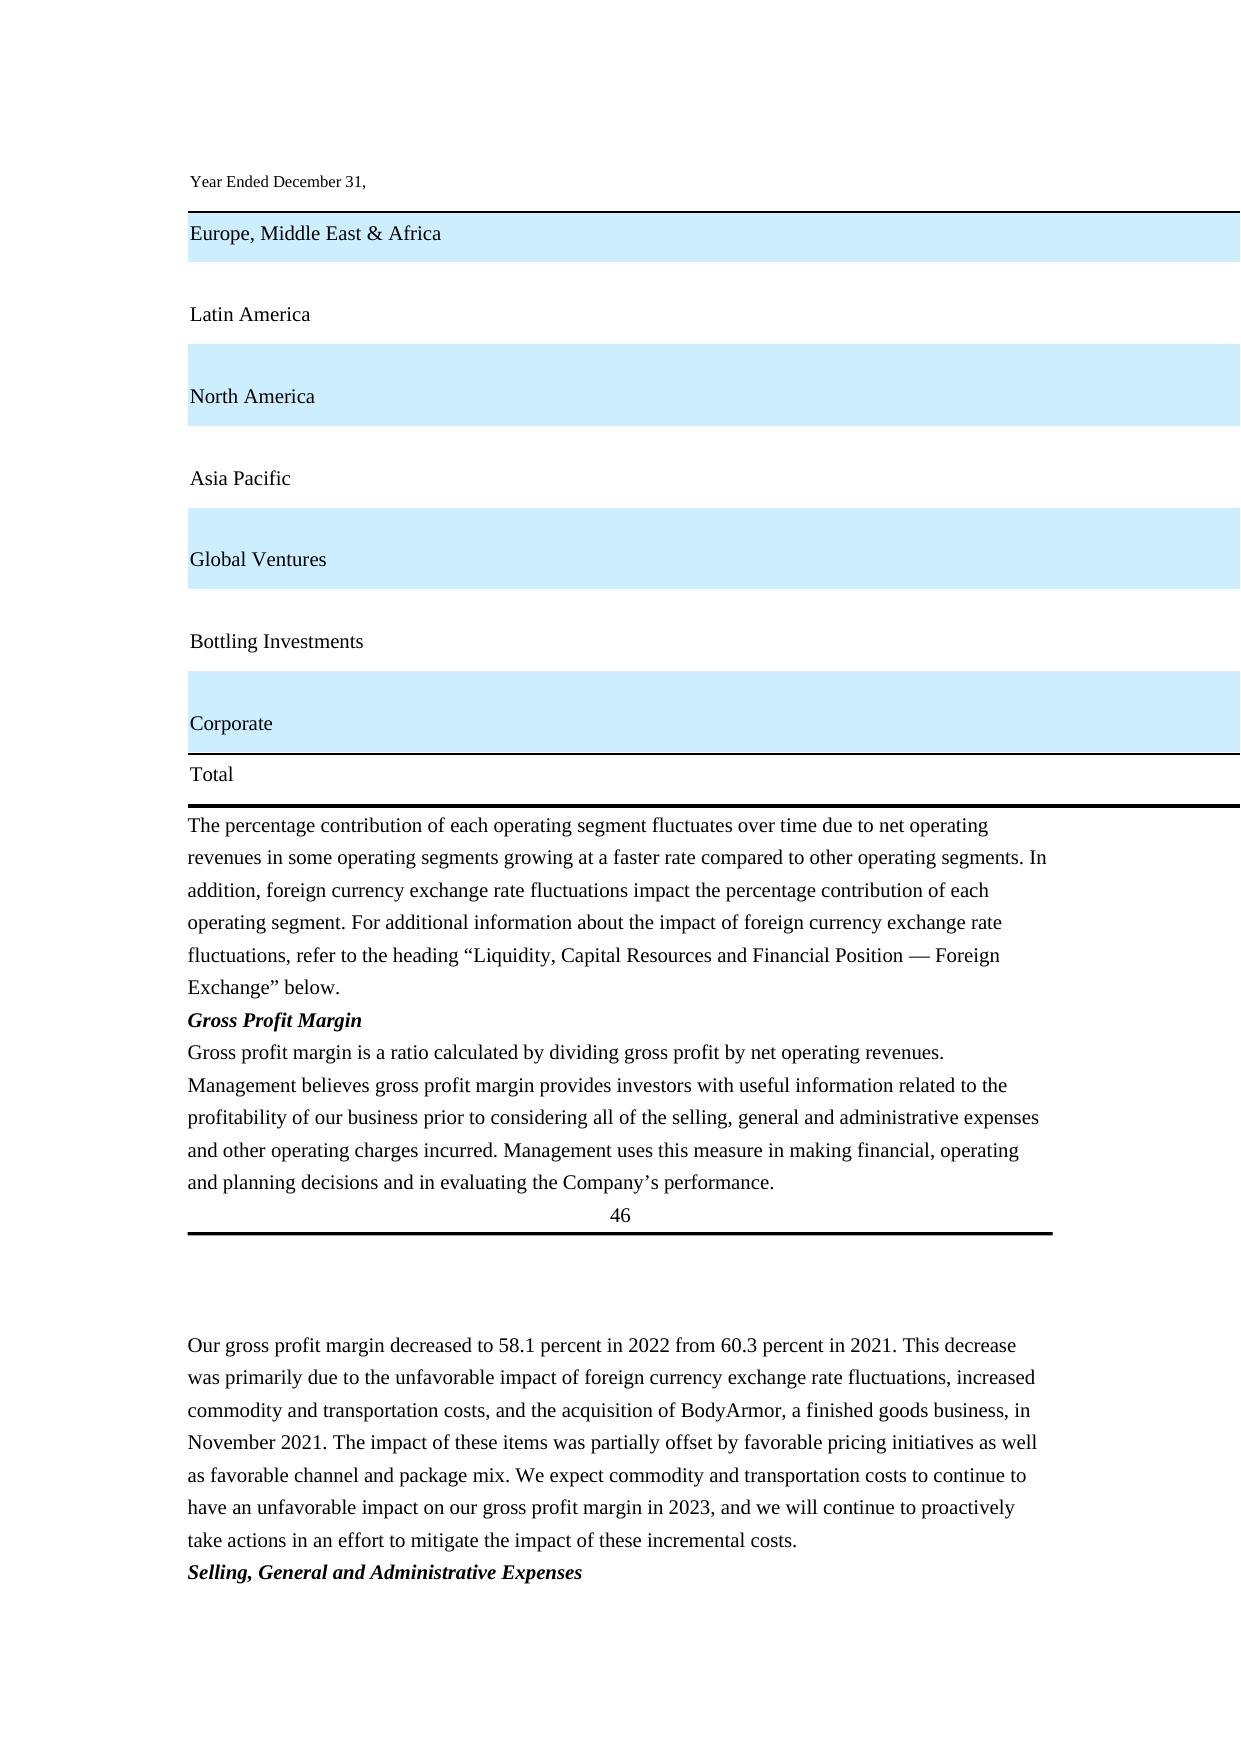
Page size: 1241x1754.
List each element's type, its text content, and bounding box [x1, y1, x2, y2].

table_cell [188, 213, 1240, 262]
text Our gross profit margin decreased to 58.1 percent in 2022 from 60.3 percent in 2021. This decrease was primarily due to the unfavorable impact of foreign currency exchange rate fluctuations, increased commodity and transportation costs, and the acquisition of BodyArmor, a finished goods business, in November 2021. The impact of these items was partially offset by favorable pricing initiatives as well as favorable channel and package mix. We expect commodity and transportation costs to continue to have an unfavorable impact on our gross profit margin in 2023, and we will continue to proactively take actions in an effort to mitigate the impact of these incremental costs. [187, 1328, 1053, 1556]
text Selling, General and Administrative Expenses [187, 1556, 1053, 1588]
text Gross Profit Margin [187, 1003, 1053, 1036]
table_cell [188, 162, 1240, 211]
text 46 [187, 1198, 1053, 1231]
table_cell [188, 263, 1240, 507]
text The percentage contribution of each operating segment fluctuates over time due to net operating revenues in some operating segments growing at a faster rate compared to other operating segments. In addition, foreign currency exchange rate fluctuations impact the percentage contribution of each operating segment. For additional information about the impact of foreign currency exchange rate fluctuations, refer to the heading “Liquidity, Capital Resources and Financial Position — Foreign Exchange” below. [187, 808, 1053, 1003]
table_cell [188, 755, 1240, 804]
text Gross profit margin is a ratio calculated by dividing gross profit by net operating revenues. Management believes gross profit margin provides investors with useful information related to the profitability of our business prior to considering all of the selling, general and administrative expenses and other operating charges incurred. Management uses this measure in making financial, operating and planning decisions and in evaluating the Company’s performance. [187, 1036, 1053, 1198]
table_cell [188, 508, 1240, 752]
